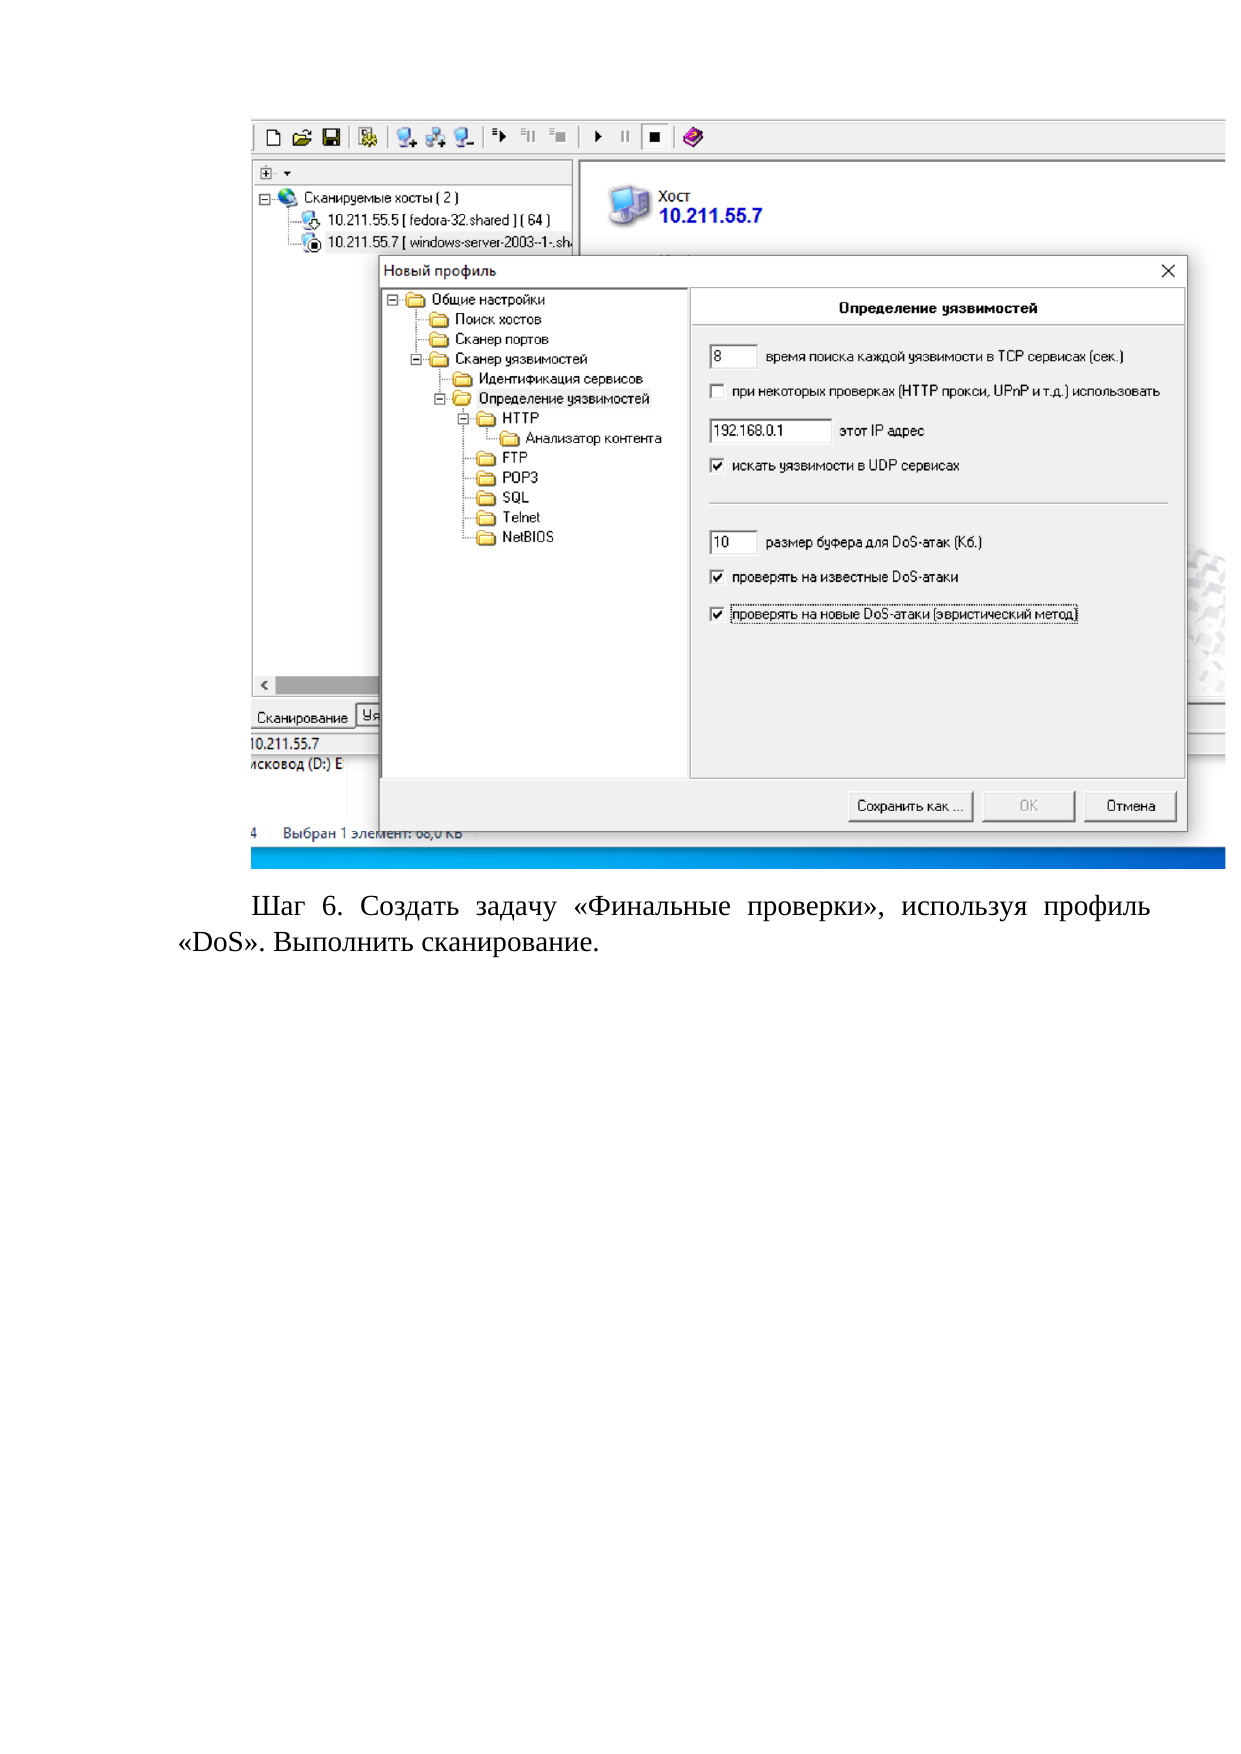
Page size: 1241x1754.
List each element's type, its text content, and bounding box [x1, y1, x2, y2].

text Шаг 6. Создать задачу «Финальные проверки», используя профиль «DoS». Выполнить сканирование. [177, 888, 1152, 958]
picture [251, 118, 1226, 869]
